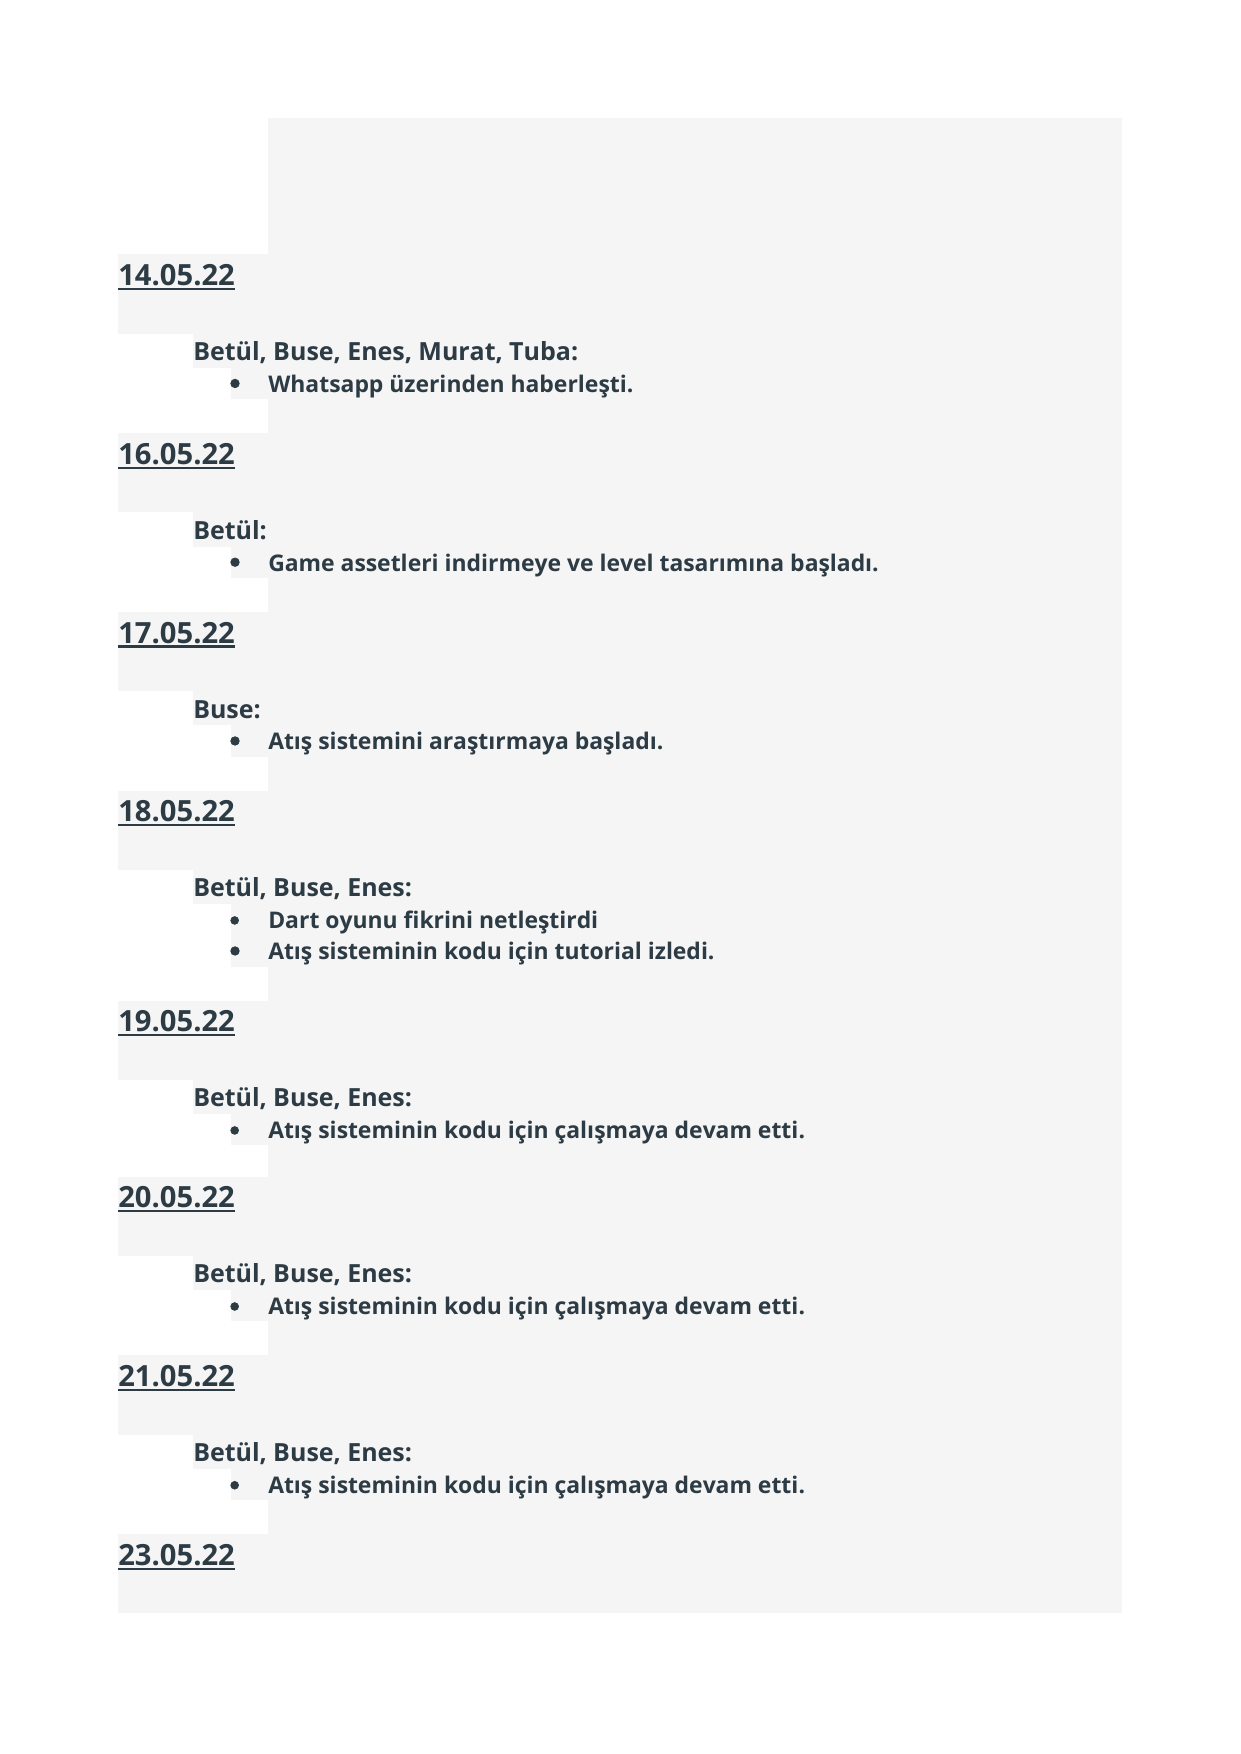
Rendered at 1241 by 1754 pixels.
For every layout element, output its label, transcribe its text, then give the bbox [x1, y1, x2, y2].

text Betül, Buse, Enes, Murat, Tuba: [193, 334, 1122, 368]
text Betül, Buse, Enes: [193, 1256, 1122, 1290]
text 17.05.22 [118, 612, 1122, 652]
text 14.05.22 [118, 254, 1122, 294]
list Whatsapp üzerinden haberleşti. [231, 368, 1122, 399]
text 23.05.22 [118, 1534, 1122, 1574]
text 21.05.22 [118, 1355, 1122, 1395]
text 20.05.22 [118, 1177, 1122, 1216]
text 19.05.22 [118, 1001, 1122, 1040]
text Betül, Buse, Enes: [193, 1080, 1122, 1114]
text 16.05.22 [118, 433, 1122, 473]
list Dart oyunu fikrini netleştirdi [231, 904, 1122, 935]
list Atış sisteminin kodu için çalışmaya devam etti. [231, 1290, 1122, 1321]
text Betül: [193, 512, 1122, 547]
list Atış sistemini araştırmaya başladı. [231, 725, 1122, 757]
list Atış sisteminin kodu için çalışmaya devam etti. [231, 1114, 1122, 1145]
list Atış sisteminin kodu için çalışmaya devam etti. [231, 1469, 1122, 1500]
text Buse: [193, 691, 1122, 725]
text Betül, Buse, Enes: [193, 870, 1122, 904]
text Betül, Buse, Enes: [193, 1435, 1122, 1469]
list Atış sisteminin kodu için tutorial izledi. [231, 935, 1122, 967]
text 18.05.22 [118, 791, 1122, 830]
list Game assetleri indirmeye ve level tasarımına başladı. [231, 547, 1122, 578]
